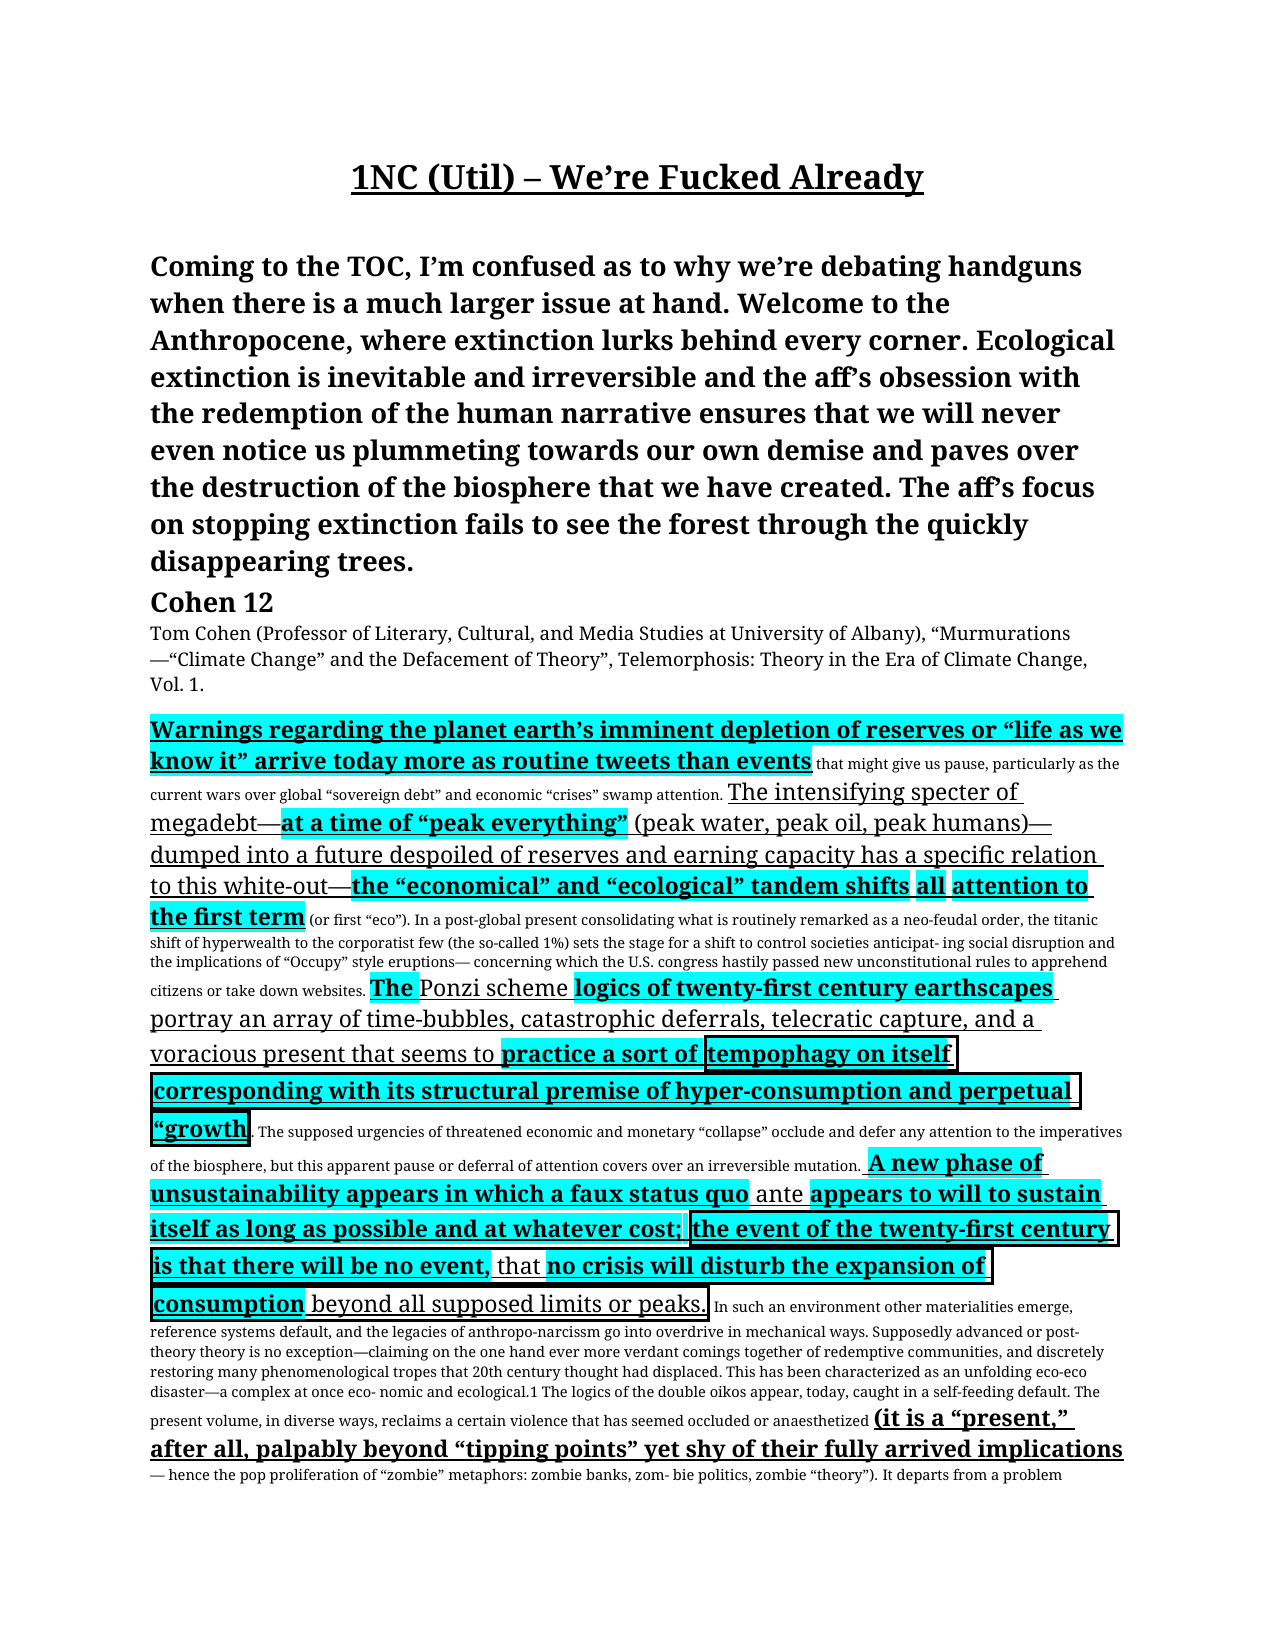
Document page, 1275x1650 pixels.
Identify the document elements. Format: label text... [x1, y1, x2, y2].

subtitle 1NC (Util) – We’re Fucked Already [150, 154, 1125, 199]
text Tom Cohen (Professor of Literary, Cultural, and Media Studies at University of Albany), “Murmurations—“Climate Change” and the Defacement of Theory”, Telemorphosis: Theory in the Era of Climate Change, Vol. 1. [150, 620, 1125, 697]
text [150, 714, 1125, 1484]
subtitle Cohen 12 [150, 583, 1125, 620]
subtitle Coming to the TOC, I’m confused as to why we’re debating handguns when there is a much larger issue at hand. Welcome to the Anthropocene, where extinction lurks behind every corner. Ecological extinction is inevitable and irreversible and the aff’s obsession with the redemption of the human narrative ensures that we will never even notice us plummeting towards our own demise and paves over the destruction of the biosphere that we have created. The aff’s focus on stopping extinction fails to see the forest through the quickly disappearing trees. [150, 247, 1125, 579]
